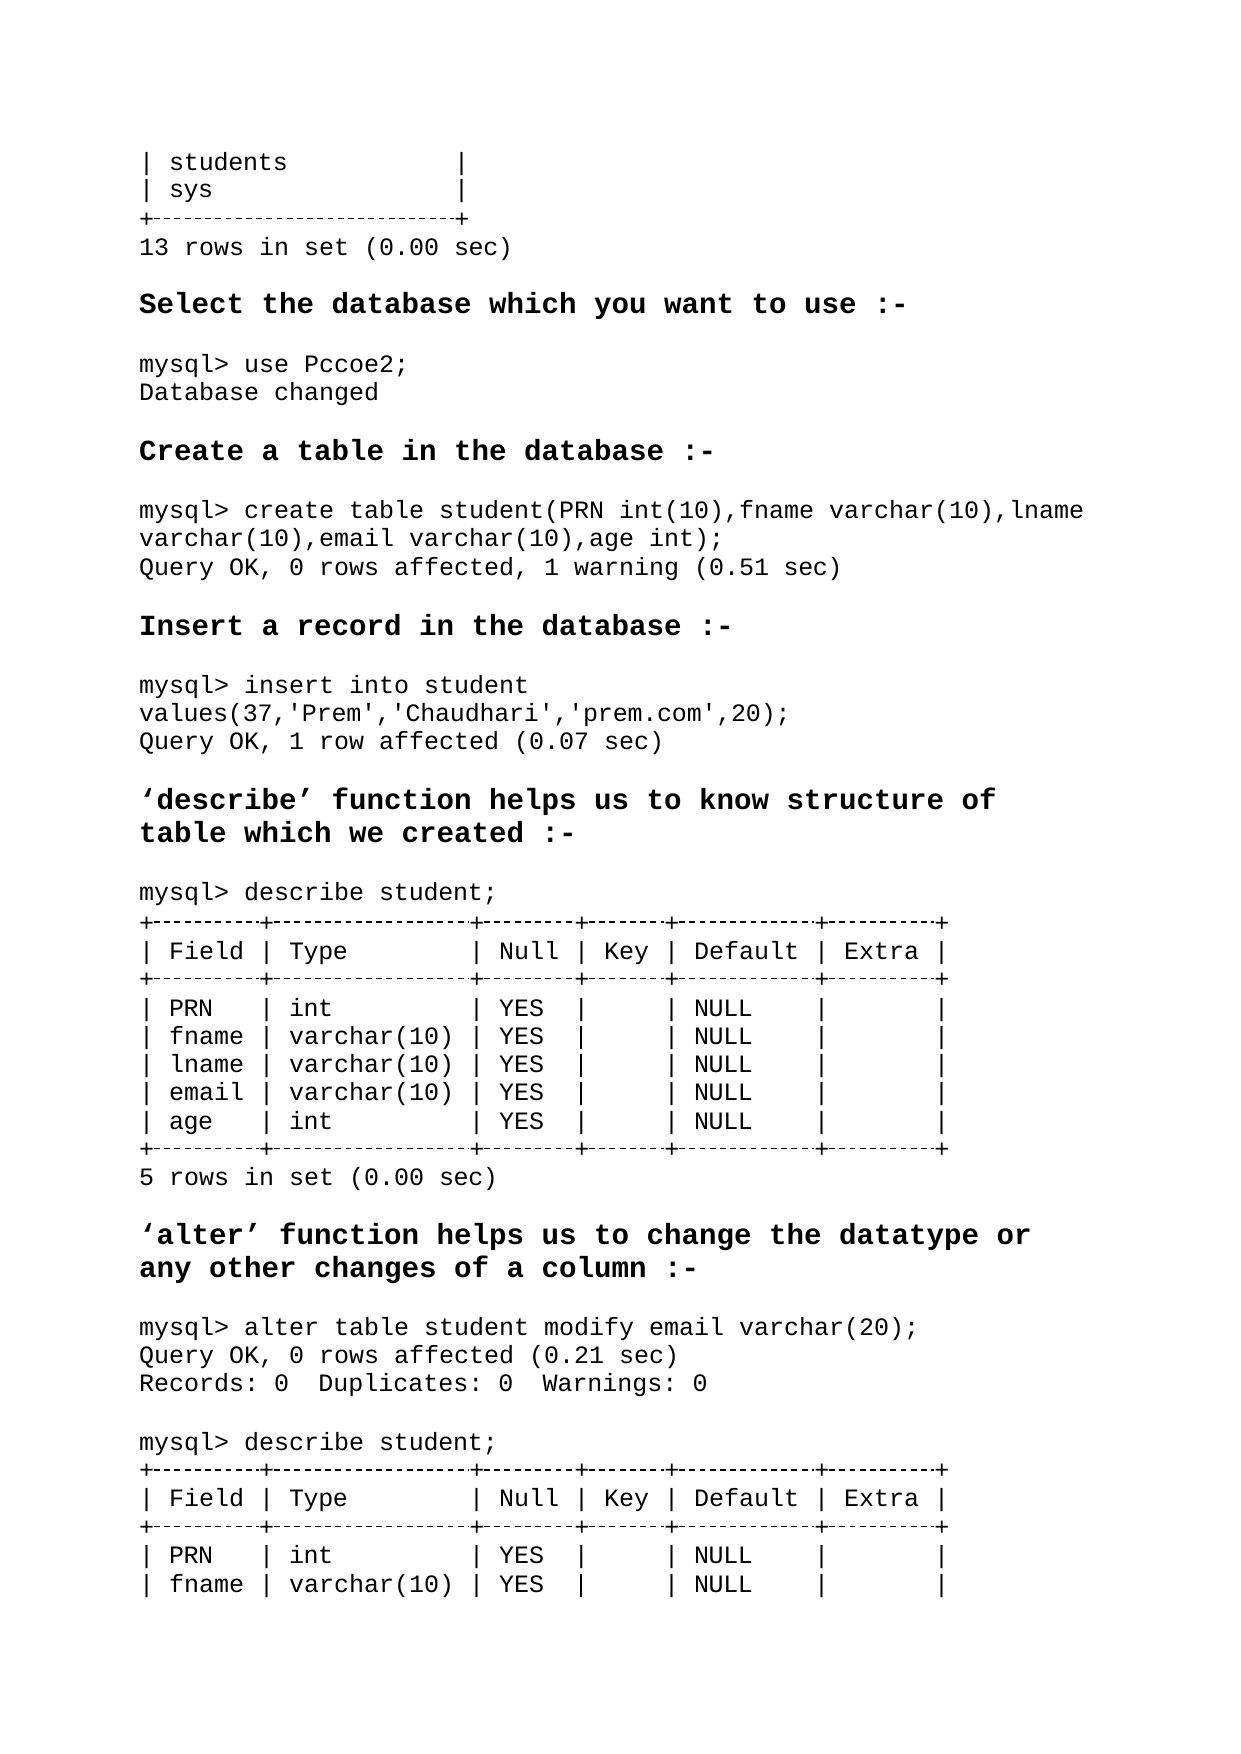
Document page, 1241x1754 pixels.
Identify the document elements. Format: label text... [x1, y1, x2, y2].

subtitle Select the database which you want to use :- [139, 290, 1093, 323]
subtitle ‘alter’ function helps us to change the datatype or any other changes of a column :- [139, 1220, 1062, 1286]
text Query OK, 0 rows affected, 1 warning (0.51 sec) [139, 554, 1093, 583]
text + + [139, 205, 1093, 233]
text + + + + + + + [139, 1456, 1093, 1484]
text + + + + + + + [139, 908, 1093, 937]
text mysql> alter table student modify email varchar(20); Query OK, 0 rows affected (0.21 sec) [139, 1314, 928, 1371]
subtitle Insert a record in the database :- [139, 611, 1093, 644]
text | email | varchar(10) | YES | | NULL | | [139, 1078, 1093, 1106]
text + + + + + + + [139, 1135, 1093, 1163]
text | PRN | int | YES | | NULL | | [139, 993, 1093, 1022]
text | Field | Type | Null | Key | Default | Extra | [139, 937, 1093, 965]
text Records: 0 Duplicates: 0 Warnings: 0 [139, 1371, 1093, 1399]
subtitle Create a table in the database :- [139, 436, 1093, 469]
text mysql> describe student; [139, 1428, 1093, 1456]
text mysql> insert into student values(37,'Prem','Chaudhari','prem.com',20); Query OK, 1 row affected (0.07 sec) [139, 672, 823, 757]
text | sys | [139, 176, 1093, 205]
text + + + + + + + [139, 965, 1093, 993]
text mysql> describe student; [139, 880, 1093, 908]
text mysql> create table student(PRN int(10),fname varchar(10),lname varchar(10),email varchar(10),age int); [139, 497, 1093, 554]
text | students | [139, 148, 1093, 176]
text mysql> use Pccoe2; Database changed [139, 351, 523, 408]
text | age | int | YES | | NULL | | [139, 1107, 1093, 1135]
text | lname | varchar(10) | YES | | NULL | | [139, 1050, 1093, 1078]
text | fname | varchar(10) | YES | | NULL | | [139, 1022, 1093, 1050]
subtitle ‘describe’ function helps us to know structure of table which we created :- [139, 786, 1062, 852]
text 13 rows in set (0.00 sec) [139, 233, 1093, 261]
text 5 rows in set (0.00 sec) [139, 1163, 1093, 1192]
text | fname | varchar(10) | YES | | NULL | | [139, 1569, 1093, 1598]
text | Field | Type | Null | Key | Default | Extra | [139, 1484, 1093, 1513]
text + + + + + + + [139, 1513, 1093, 1541]
text | PRN | int | YES | | NULL | | [139, 1541, 1093, 1569]
